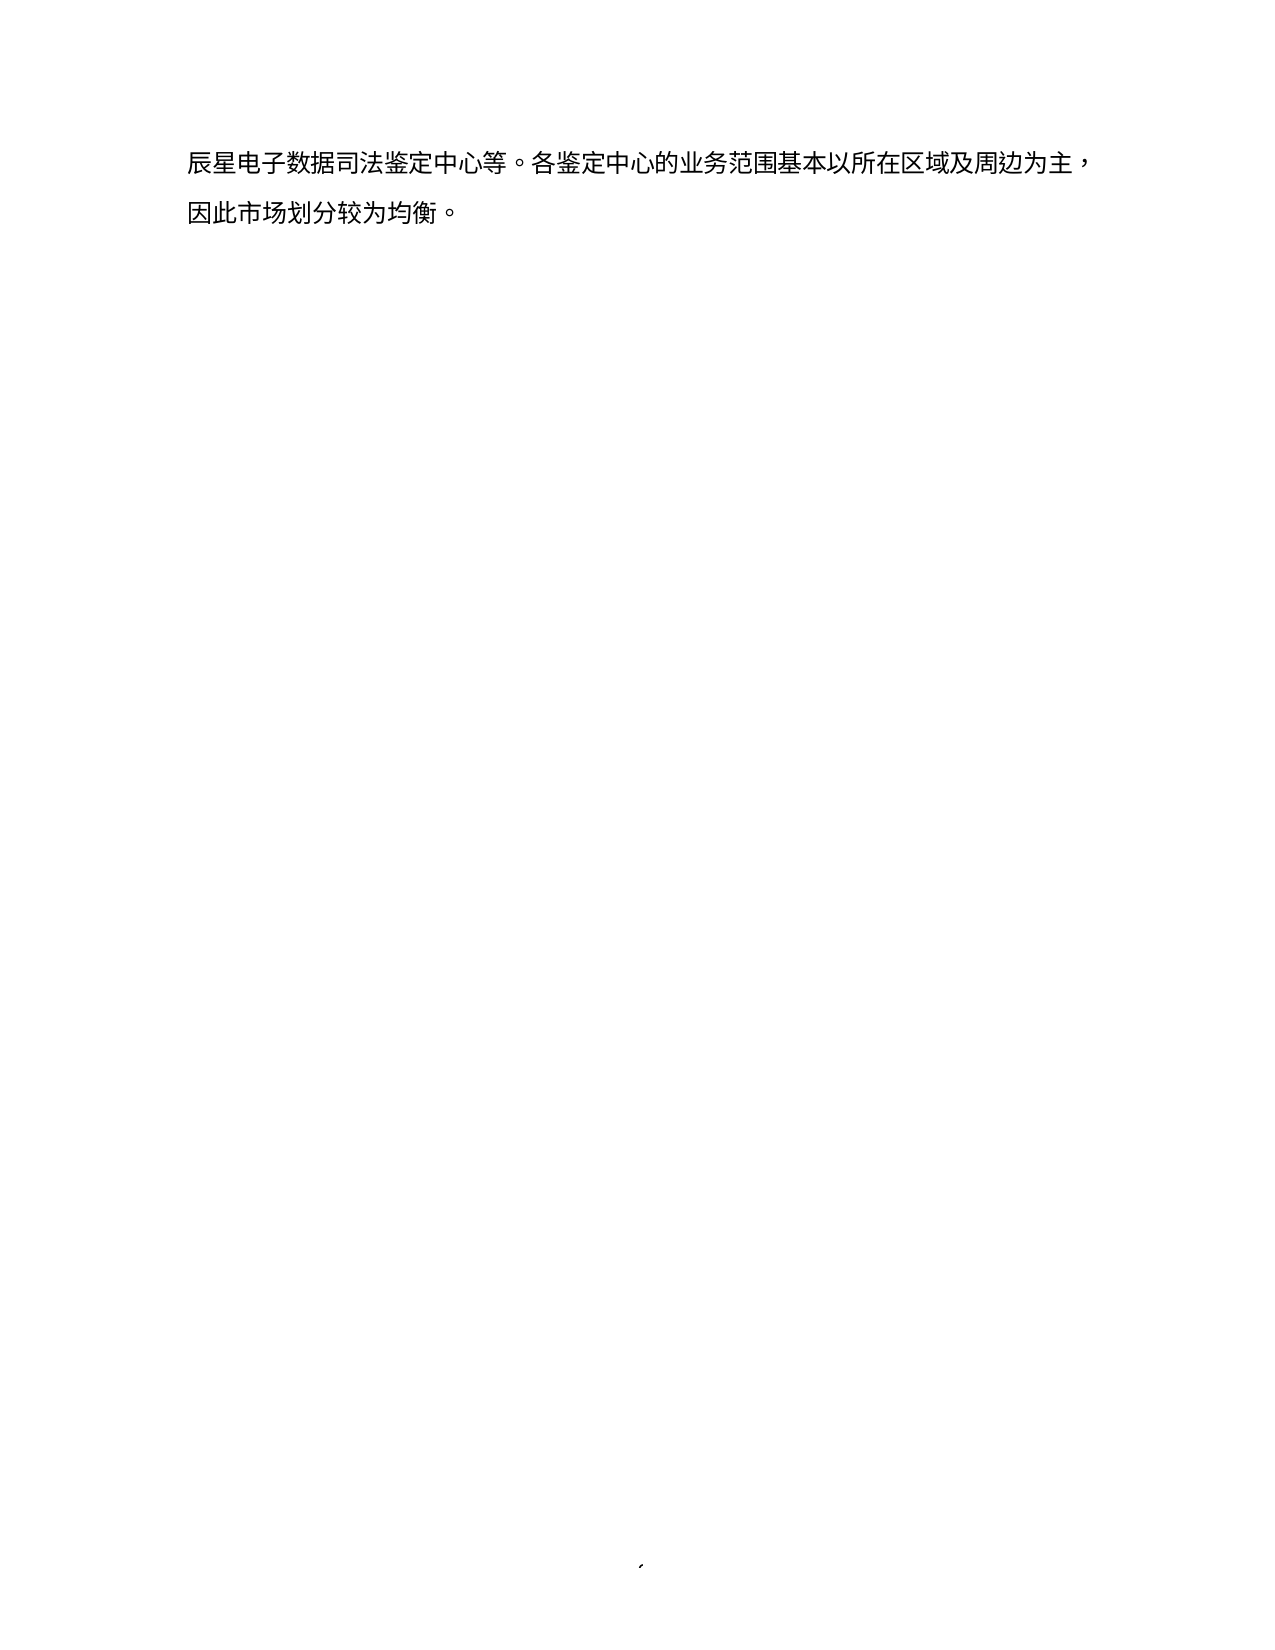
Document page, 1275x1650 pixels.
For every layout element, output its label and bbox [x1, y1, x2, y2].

text [187, 146, 1102, 230]
